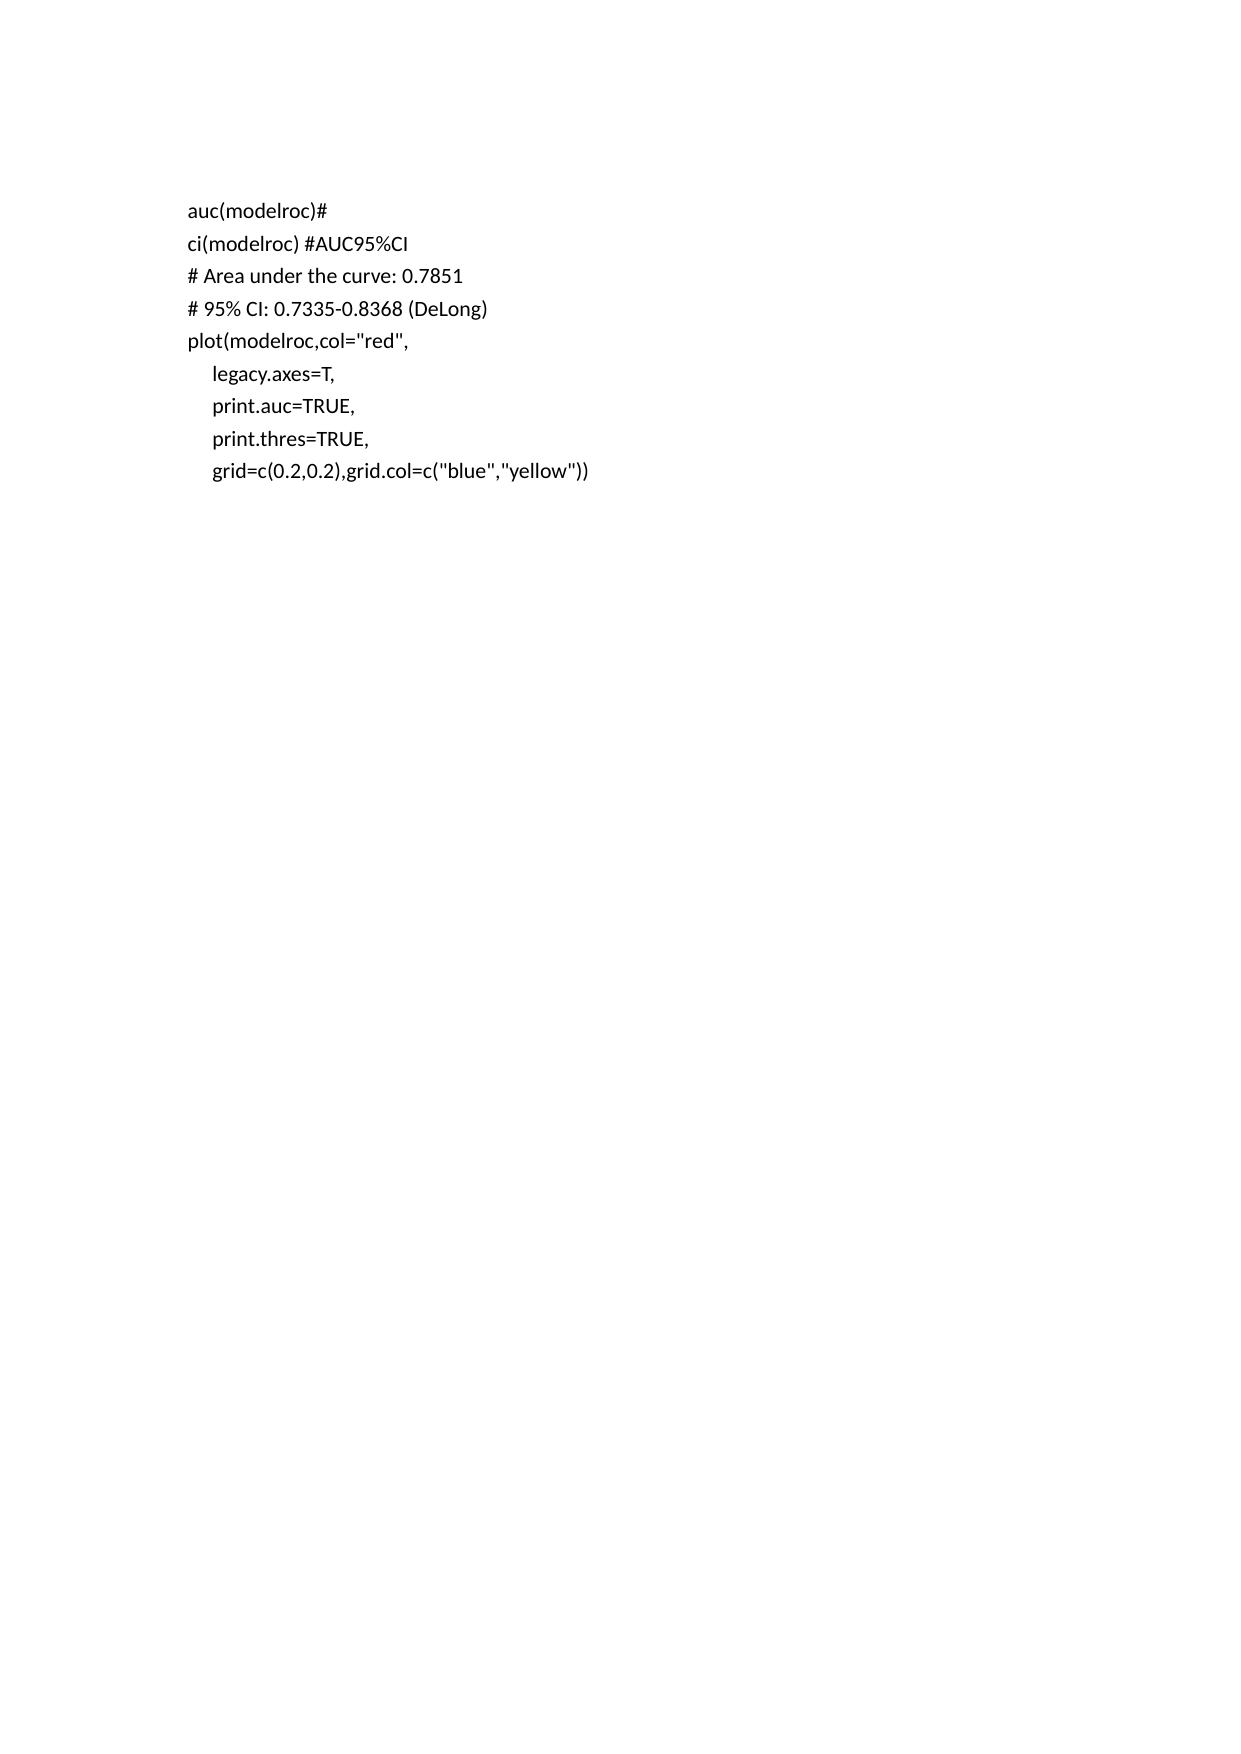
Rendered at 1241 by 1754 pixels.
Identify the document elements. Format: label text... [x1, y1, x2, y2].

text print.thres=TRUE, [187, 422, 1053, 454]
text # Area under the curve: 0.7851 [187, 259, 1053, 292]
text grid=c(0.2,0.2),grid.col=c("blue","yellow")) [187, 454, 1053, 487]
text legacy.axes=T, [187, 357, 1053, 389]
text print.auc=TRUE, [187, 389, 1053, 422]
text auc(modelroc)# [187, 194, 1053, 227]
text # 95% CI: 0.7335-0.8368 (DeLong) [187, 292, 1053, 324]
text ci(modelroc) #AUC95%CI [187, 227, 1053, 259]
text plot(modelroc,col="red", [187, 324, 1053, 357]
